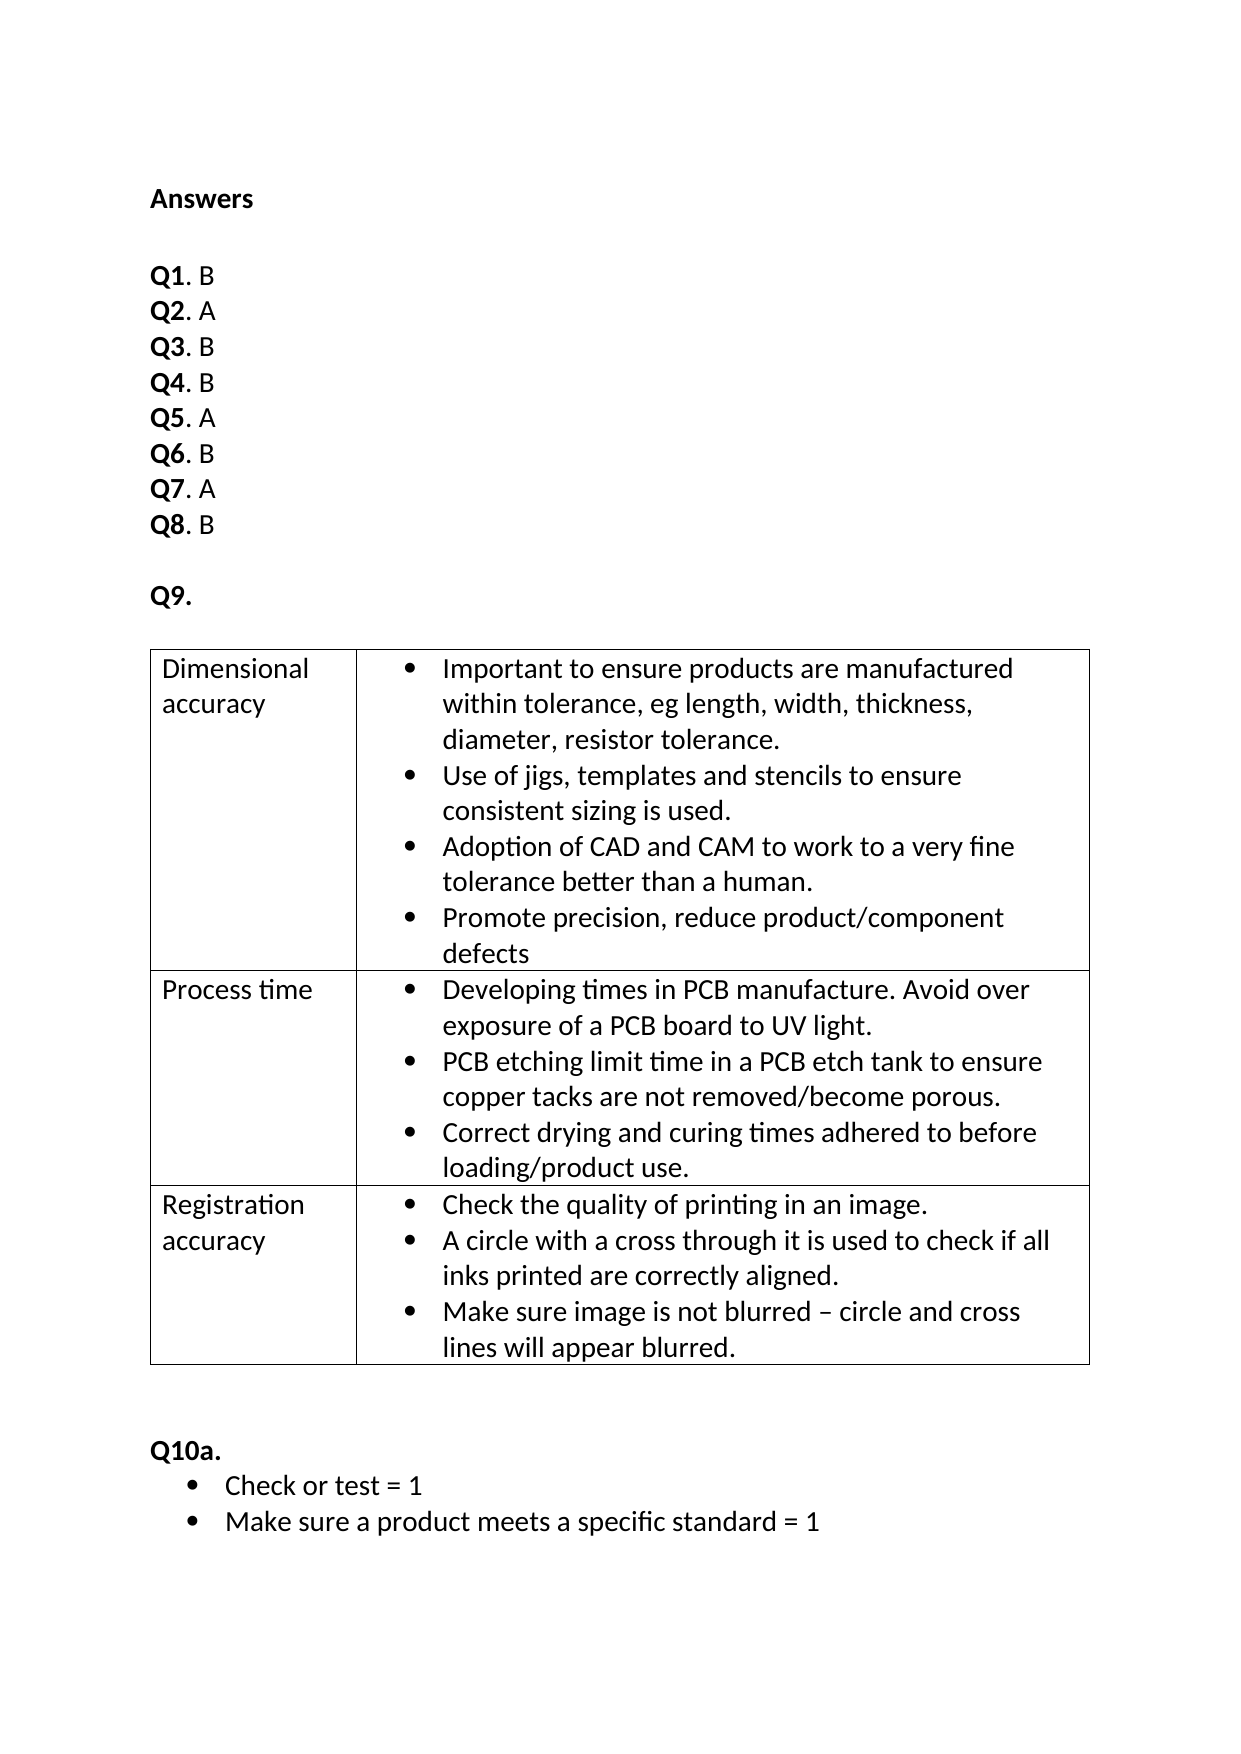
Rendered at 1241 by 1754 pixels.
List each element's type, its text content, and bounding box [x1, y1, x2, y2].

text Q3. B [150, 328, 1090, 364]
text Q10a. [150, 1432, 1090, 1467]
table_cell Developing times in PCB manufacture. Avoid over exposure of a PCB board to UV light. PCB etching limit time in a PCB etch tank to ensure copper tacks are not removed/become porous. Correct drying and curing times adhered to before loading/product use. [357, 971, 1089, 1185]
table_cell Registration accuracy [151, 1186, 356, 1364]
text Q8. B [150, 506, 1090, 542]
text Q4. B [150, 364, 1090, 399]
table_header Dimensional accuracy [151, 650, 356, 970]
list Check or test = 1 [187, 1467, 1090, 1503]
text Q2. A [150, 292, 1090, 328]
text Q7. A [150, 471, 1090, 506]
text Q9. [150, 577, 1090, 613]
text Q5. A [150, 399, 1090, 435]
table_header Important to ensure products are manufactured within tolerance, eg length, width, thickness, diameter, resistor tolerance. Use of jigs, templates and stencils to ensure consistent sizing is used. Adoption of CAD and CAM to work to a very fine tolerance better than a human. Promote precision, reduce product/component defects [357, 650, 1089, 970]
table_cell Check the quality of printing in an image. A circle with a cross through it is used to check if all inks printed are correctly aligned. Make sure image is not blurred – circle and cross lines will appear blurred. [357, 1186, 1089, 1364]
table_cell Process time [151, 971, 356, 1185]
text Q1. B [150, 257, 1090, 292]
text Answers [150, 181, 1090, 216]
text Q6. B [150, 435, 1090, 471]
list Make sure a product meets a specific standard = 1 [187, 1503, 1090, 1538]
